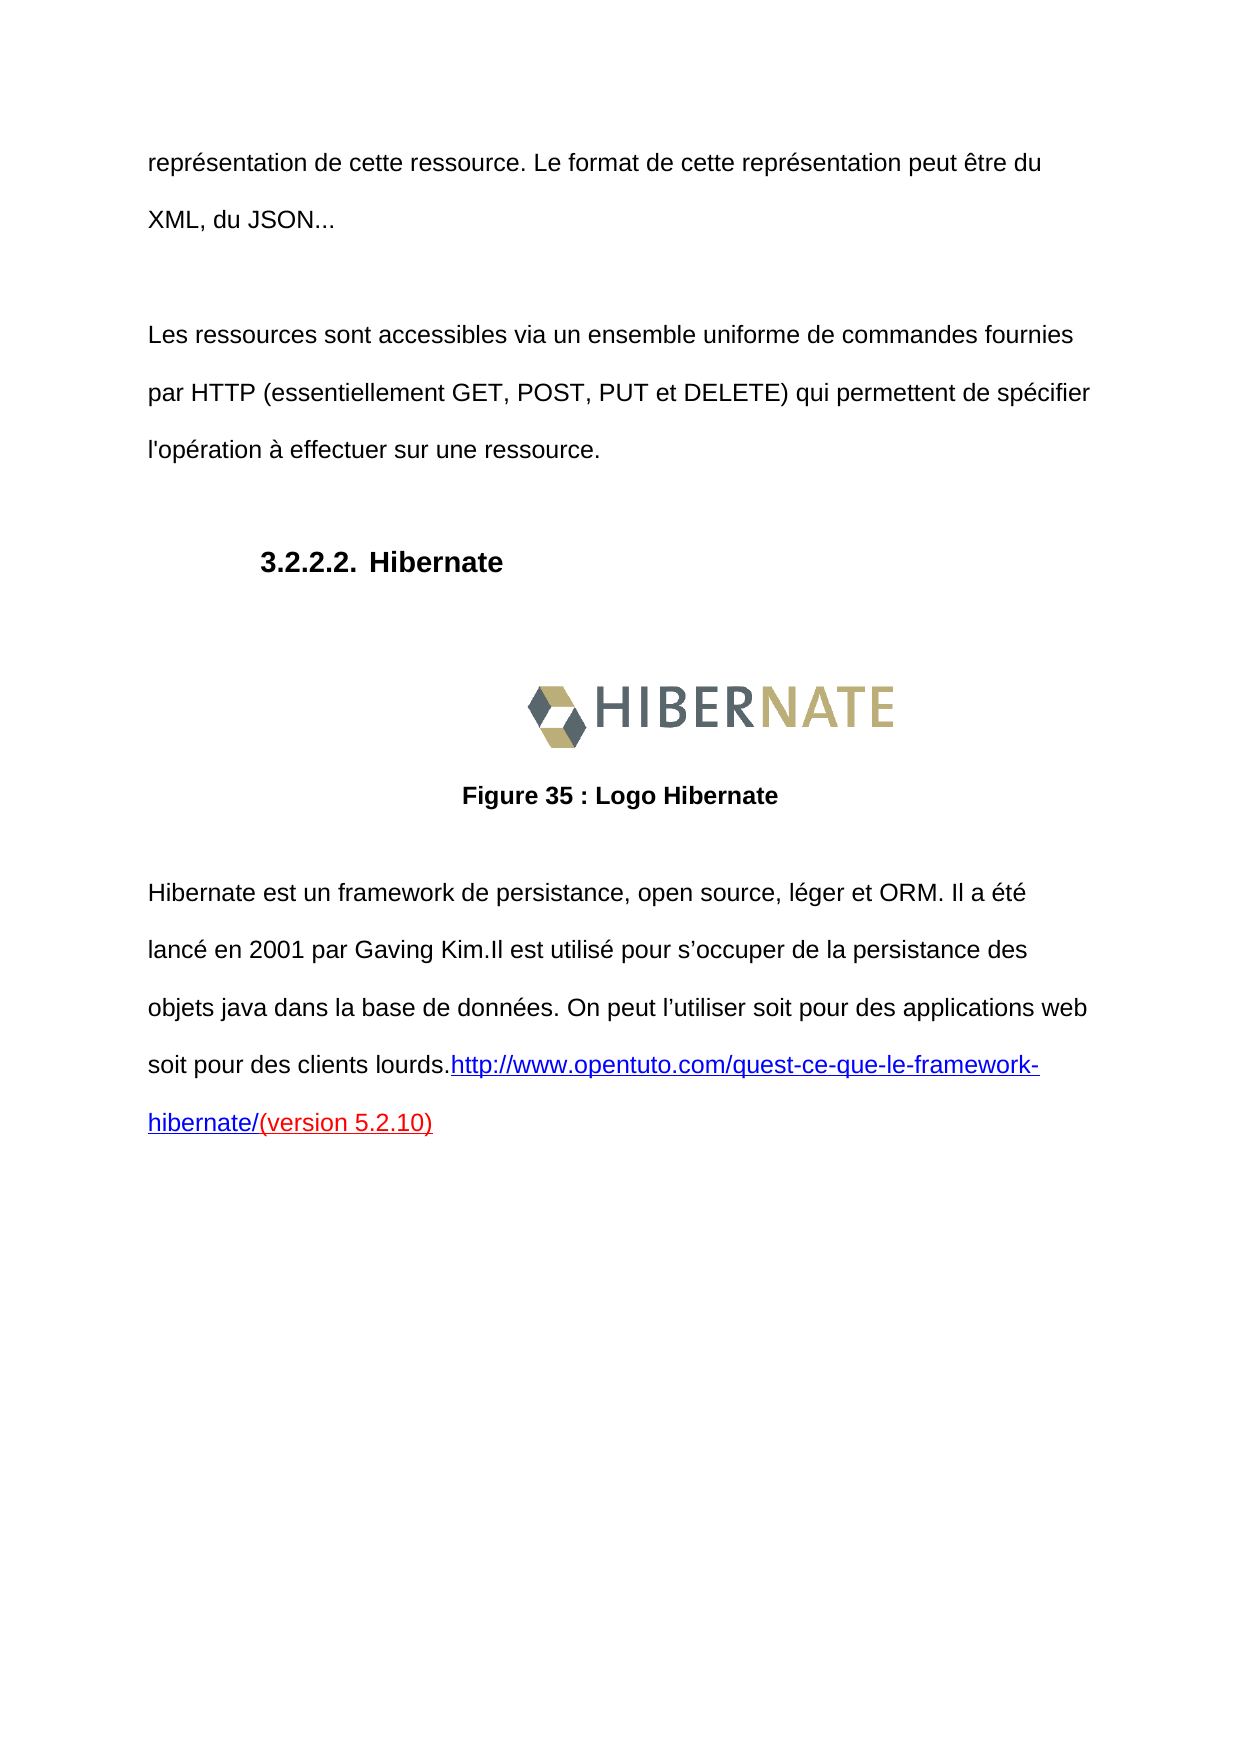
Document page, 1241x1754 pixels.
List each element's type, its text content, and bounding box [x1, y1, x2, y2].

text Les ressources sont accessibles via un ensemble uniforme de commandes fournies par HTTP (essentiellement GET, POST, PUT et DELETE) qui permettent de spécifier l'opération à effectuer sur une ressource. [148, 320, 1093, 464]
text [148, 148, 1093, 234]
picture [509, 651, 911, 763]
text Figure 35 : Logo Hibernate [148, 781, 1093, 810]
list Hibernate [260, 545, 1093, 579]
text Hibernate est un framework de persistance, open source, léger et ORM. Il a été lancé en 2001 par Gaving Kim.Il est utilisé pour s’occuper de la persistance des objets java dans la base de données. On peut l’utiliser soit pour des applications web soit pour des clients lourds.http://www.opentuto.com/quest-ce-que-le-framework-hibernate/(version 5.2.10) [148, 878, 1093, 1137]
